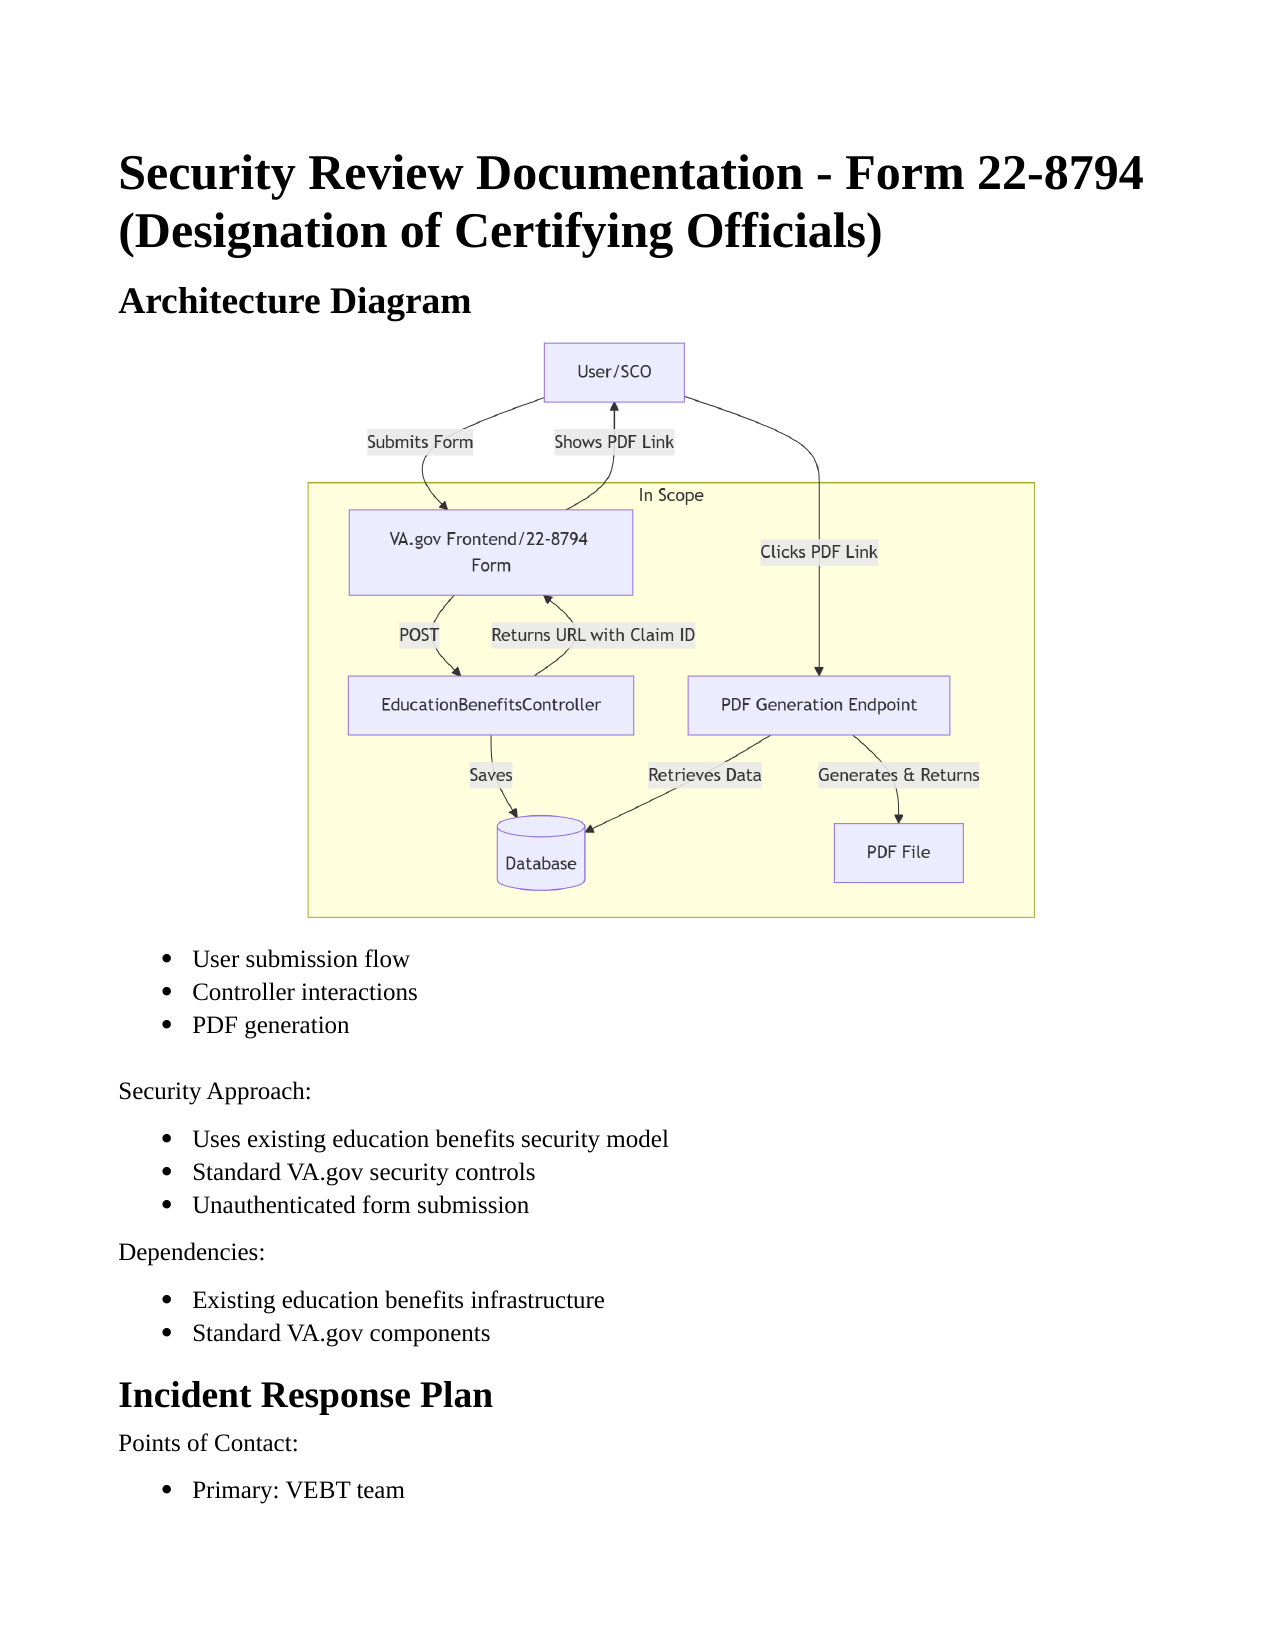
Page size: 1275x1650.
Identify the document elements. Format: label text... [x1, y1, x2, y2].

subtitle Security Review Documentation - Form 22-8794 (Designation of Certifying Officials) [118, 143, 1157, 258]
text Points of Contact: [118, 1428, 1157, 1456]
list Uses existing education benefits security model [162, 1124, 1157, 1153]
list Standard VA.gov components [162, 1318, 1157, 1347]
list PDF generation [162, 1010, 1157, 1039]
list Existing education benefits infrastructure [162, 1285, 1157, 1314]
subtitle Incident Response Plan [118, 1372, 1157, 1415]
list Primary: VEBT team [162, 1475, 1157, 1504]
list Controller interactions [162, 977, 1157, 1006]
picture [118, 334, 1224, 926]
list Standard VA.gov security controls [162, 1157, 1157, 1186]
text Dependencies: [118, 1237, 1157, 1266]
subtitle Architecture Diagram [118, 279, 1157, 322]
list Unauthenticated form submission [162, 1190, 1157, 1219]
list User submission flow [162, 944, 1157, 973]
text Security Approach: [118, 1076, 1157, 1105]
